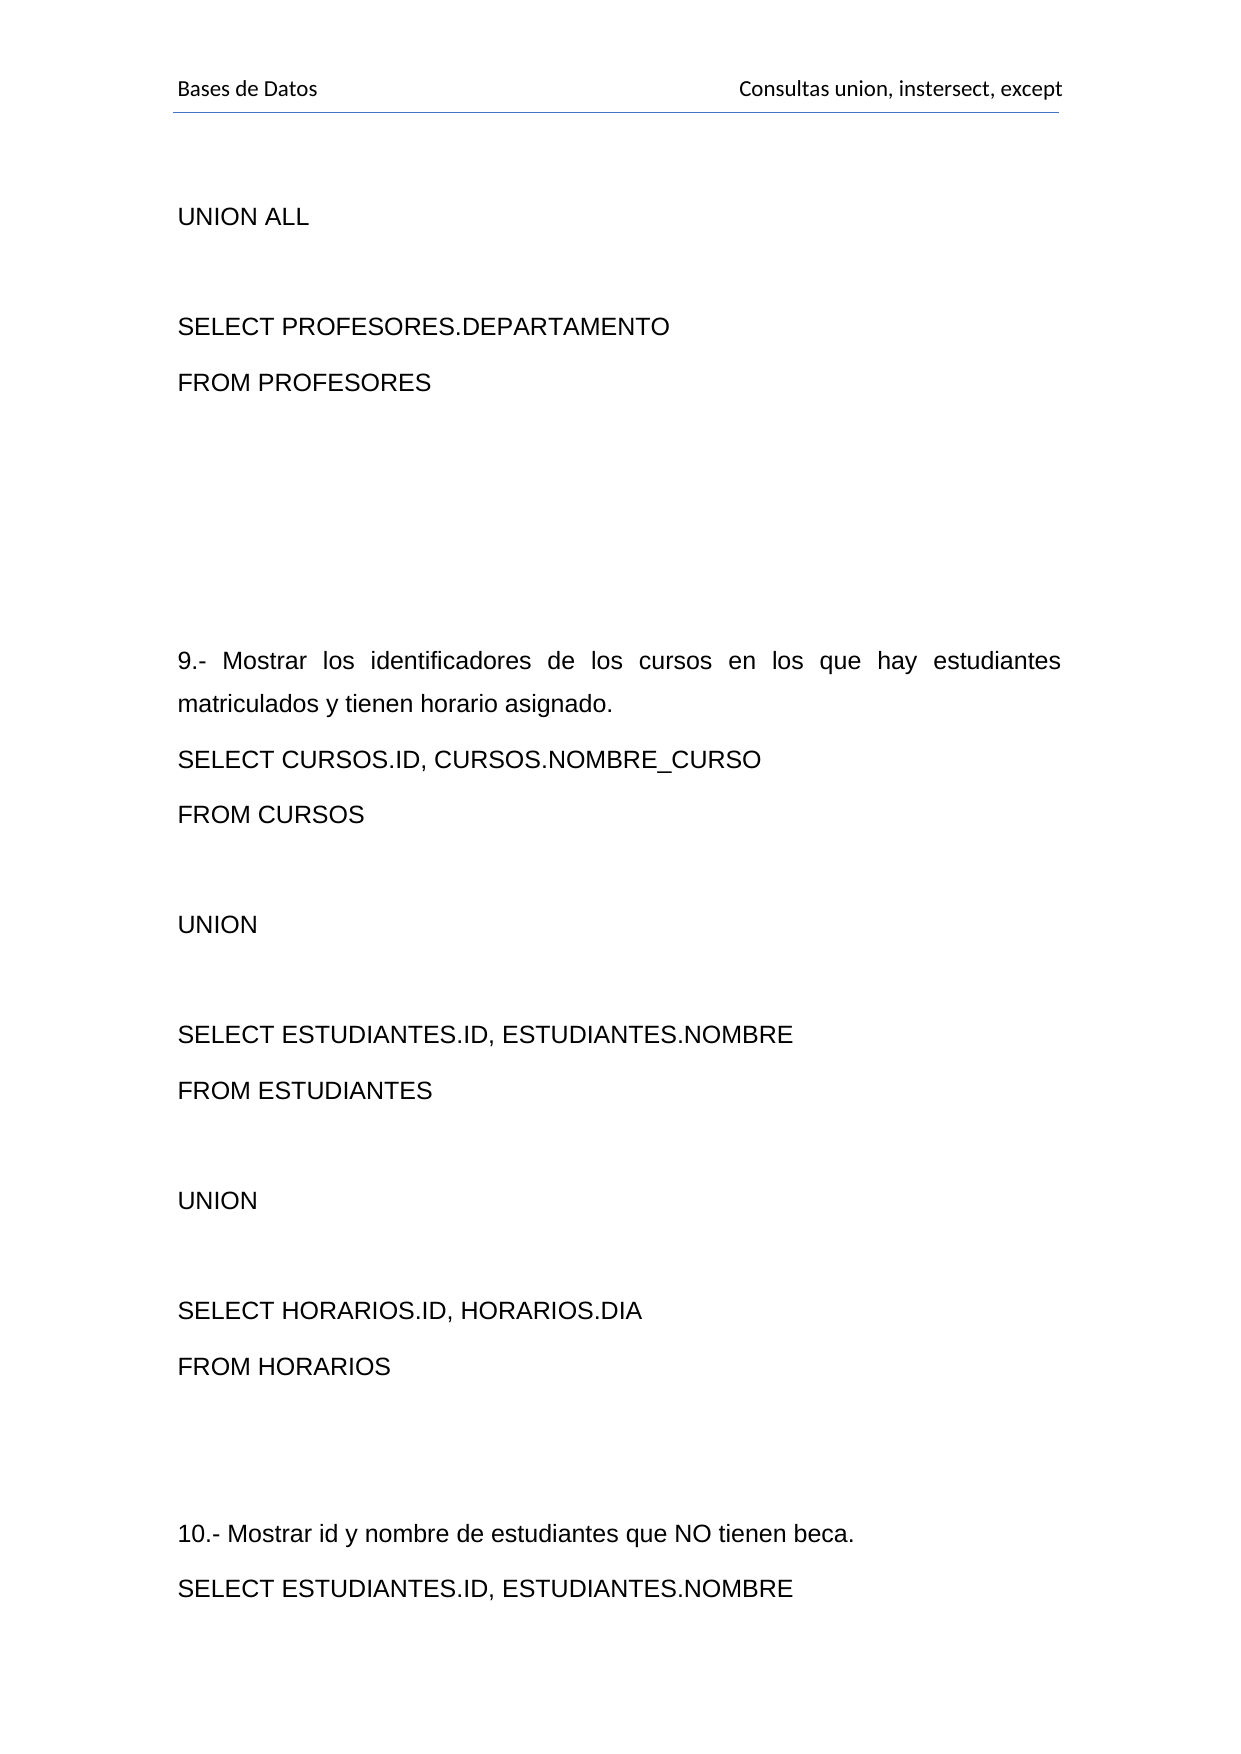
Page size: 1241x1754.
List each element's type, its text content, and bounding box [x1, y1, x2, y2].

text FROM PROFESORES [177, 368, 1063, 397]
text FROM HORARIOS [177, 1352, 1063, 1381]
text SELECT ESTUDIANTES.ID, ESTUDIANTES.NOMBRE [177, 1574, 1063, 1603]
text UNION [177, 1186, 1063, 1215]
text SELECT HORARIOS.ID, HORARIOS.DIA [177, 1296, 1063, 1325]
text SELECT CURSOS.ID, CURSOS.NOMBRE_CURSO [177, 745, 1063, 773]
text FROM ESTUDIANTES [177, 1076, 1063, 1105]
text SELECT PROFESORES.DEPARTAMENTO [177, 312, 1063, 341]
text UNION ALL [177, 202, 1063, 231]
text 9.- Mostrar los identificadores de los cursos en los que hay estudiantes matriculados y tienen horario asignado. [177, 646, 1063, 718]
text FROM CURSOS [177, 800, 1063, 829]
text UNION [177, 910, 1063, 939]
text SELECT ESTUDIANTES.ID, ESTUDIANTES.NOMBRE [177, 1021, 1063, 1049]
text 10.- Mostrar id y nombre de estudiantes que NO tienen beca. [177, 1519, 1063, 1548]
